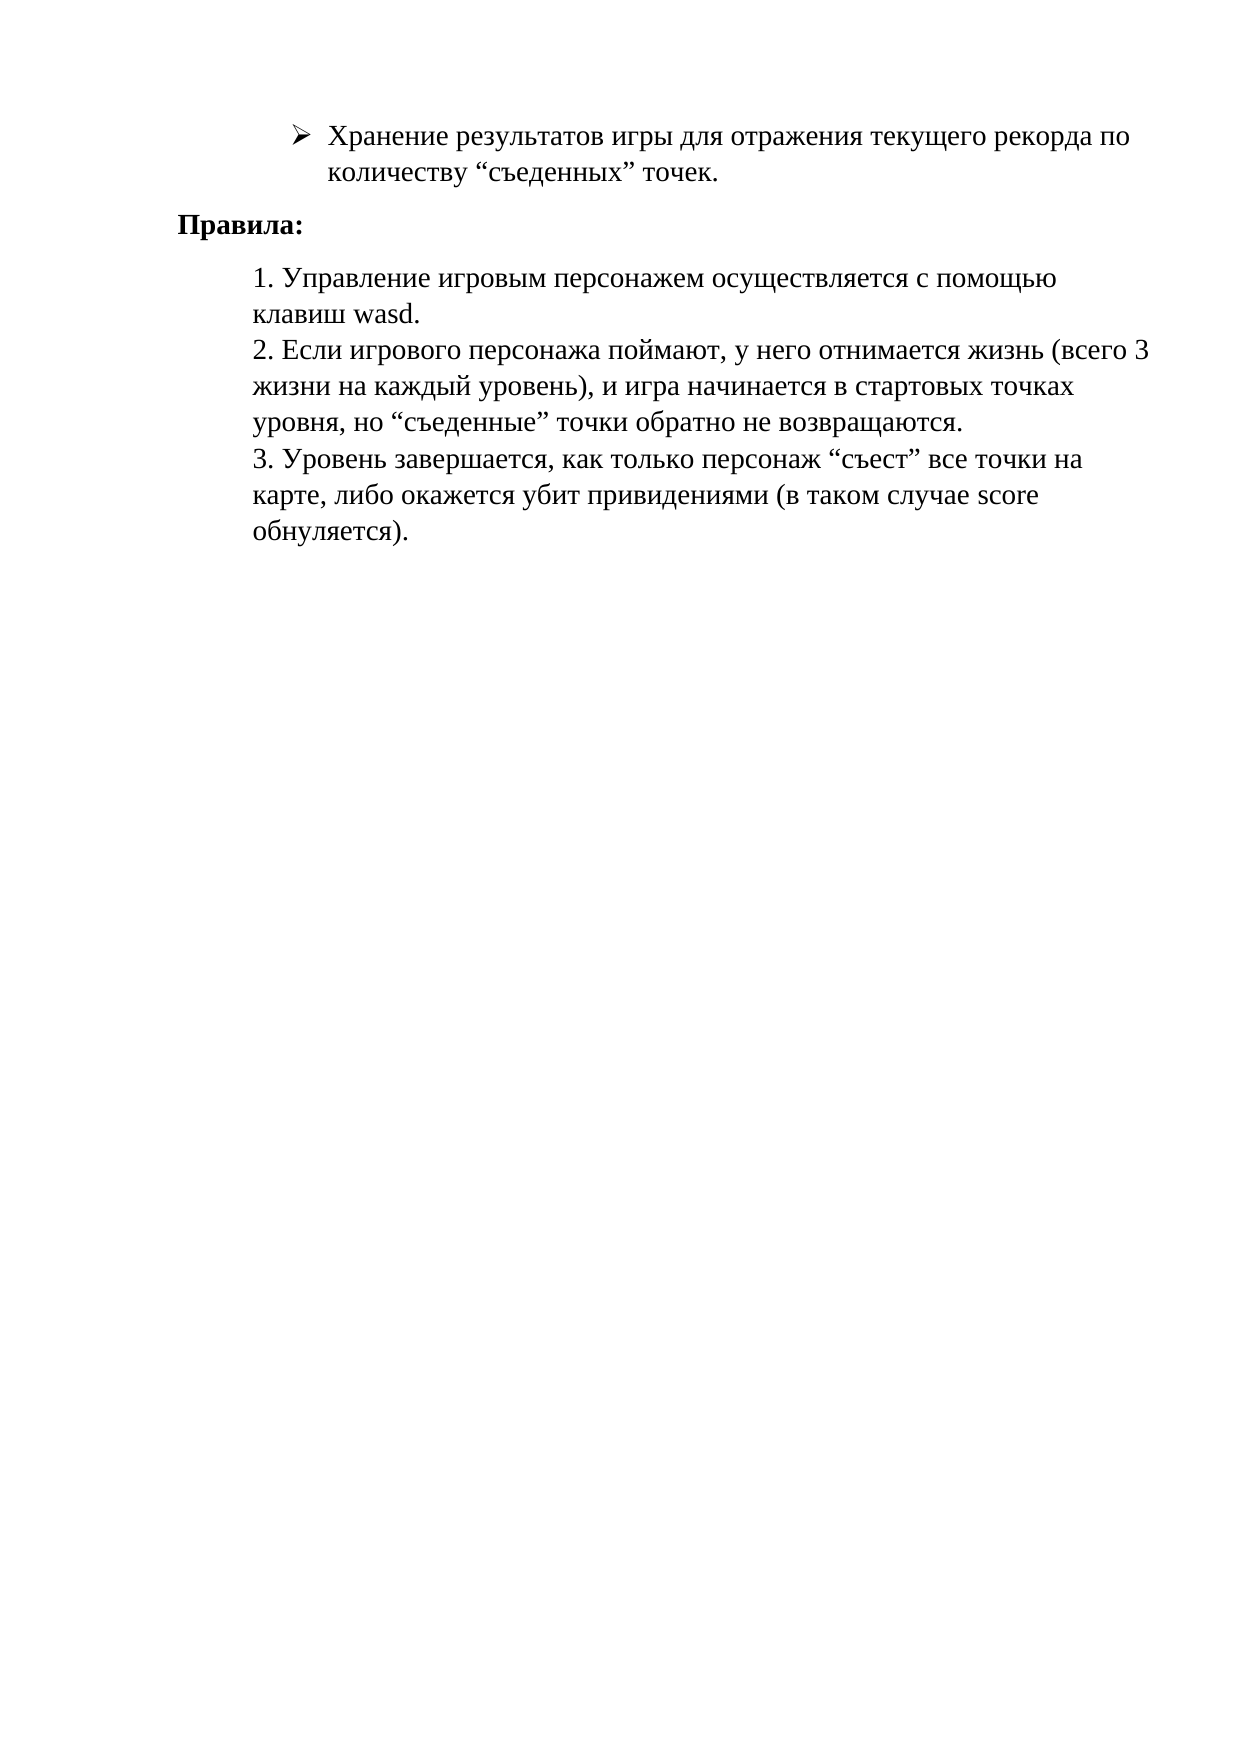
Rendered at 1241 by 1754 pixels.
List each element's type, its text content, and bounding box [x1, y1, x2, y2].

list 1. Управление игровым персонажем осуществляется с помощью клавиш wasd. [252, 260, 1152, 330]
list Хранение результатов игры для отражения текущего рекорда по количеству “съеденных” точек. [290, 118, 1152, 188]
text Правила: [177, 207, 1152, 241]
list 2. Если игрового персонажа поймают, у него отнимается жизнь (всего 3 жизни на каждый уровень), и игра начинается в стартовых точках уровня, но “съеденные” точки обратно не возвращаются. 3. Уровень завершается, как только персонаж “съест” все точки на карте, либо окажется убит привидениями (в таком случае score обнуляется). [252, 332, 1152, 547]
